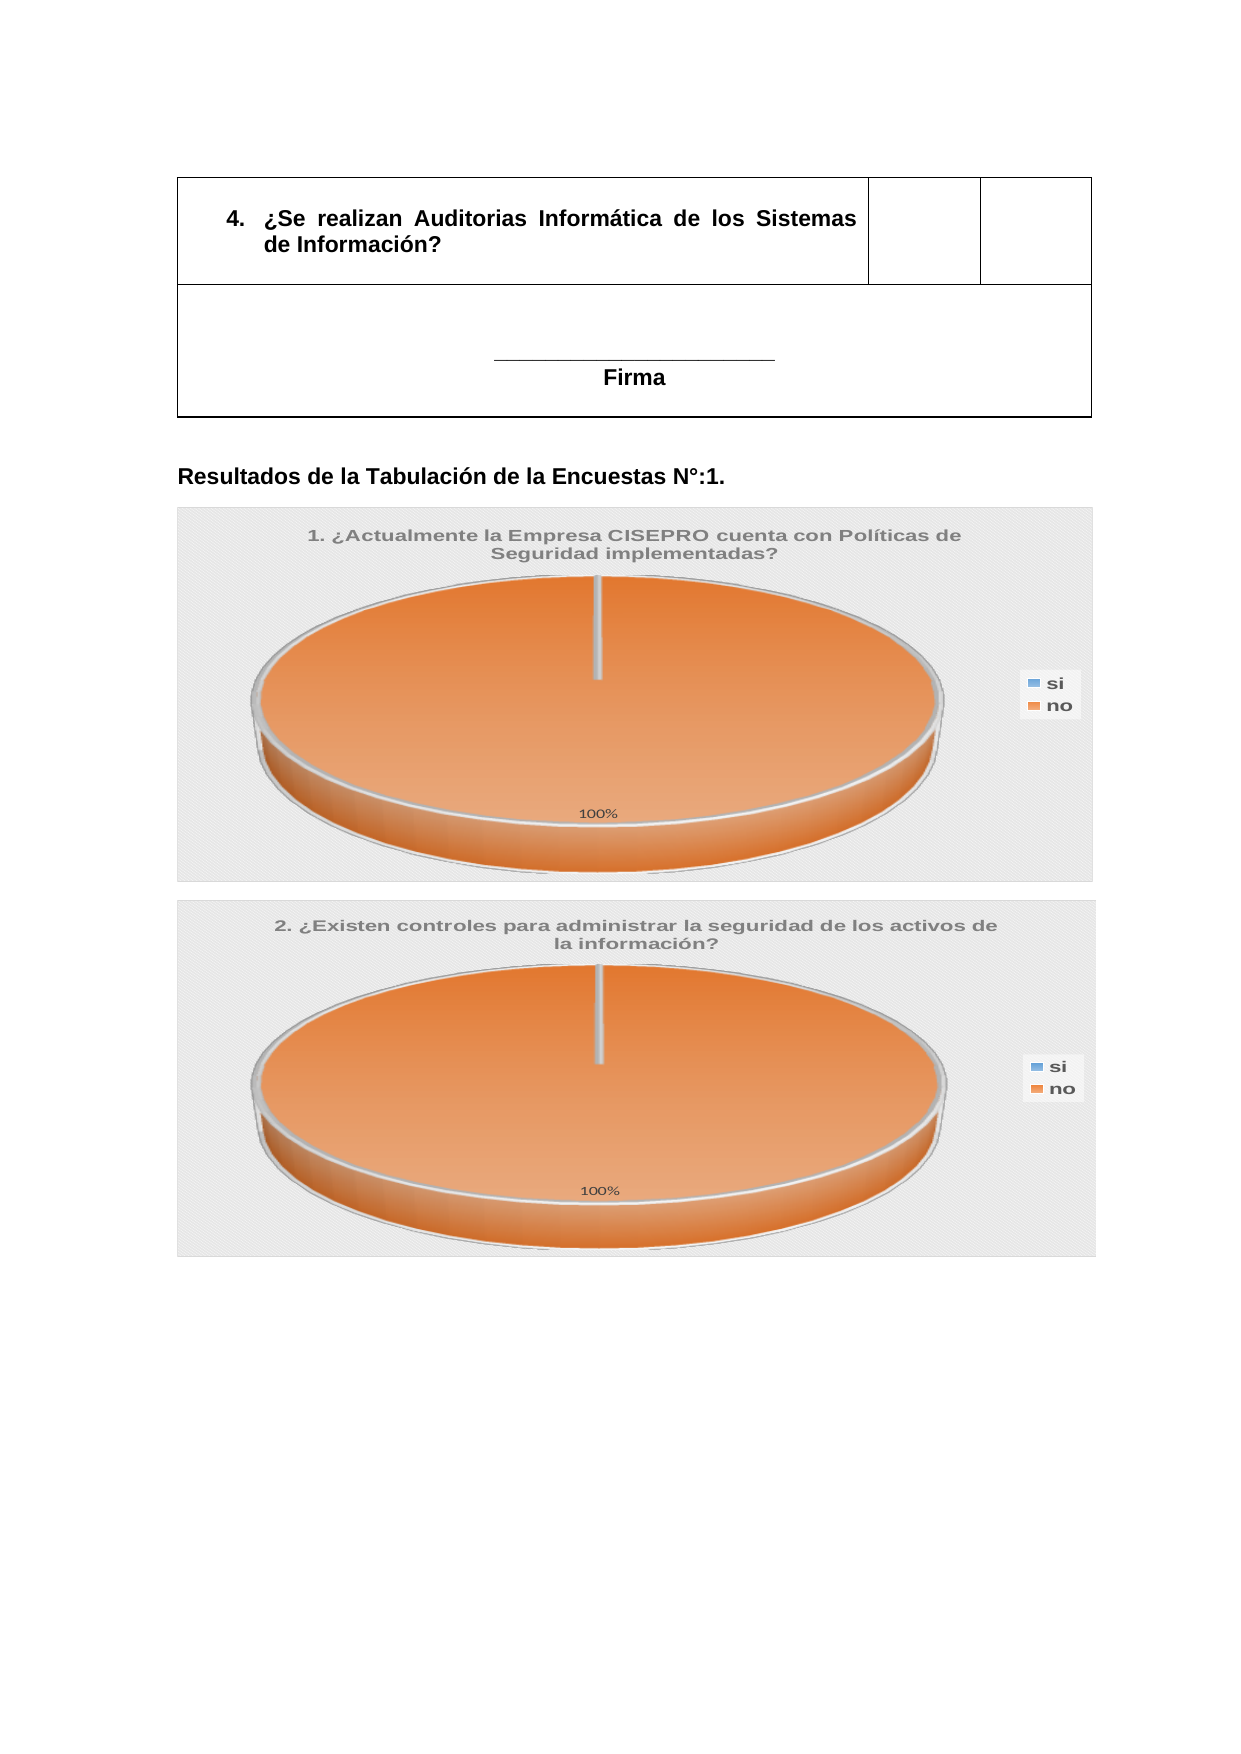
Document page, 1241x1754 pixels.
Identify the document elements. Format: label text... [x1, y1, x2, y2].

table_cell ______________________ Firma [178, 285, 1091, 416]
table_cell [981, 178, 1091, 284]
table_cell [869, 178, 980, 284]
table_cell ¿Se realizan Auditorias Informática de los Sistemas de Información? [178, 178, 868, 284]
text Resultados de la Tabulación de la Encuestas N°:1. [177, 463, 1092, 489]
